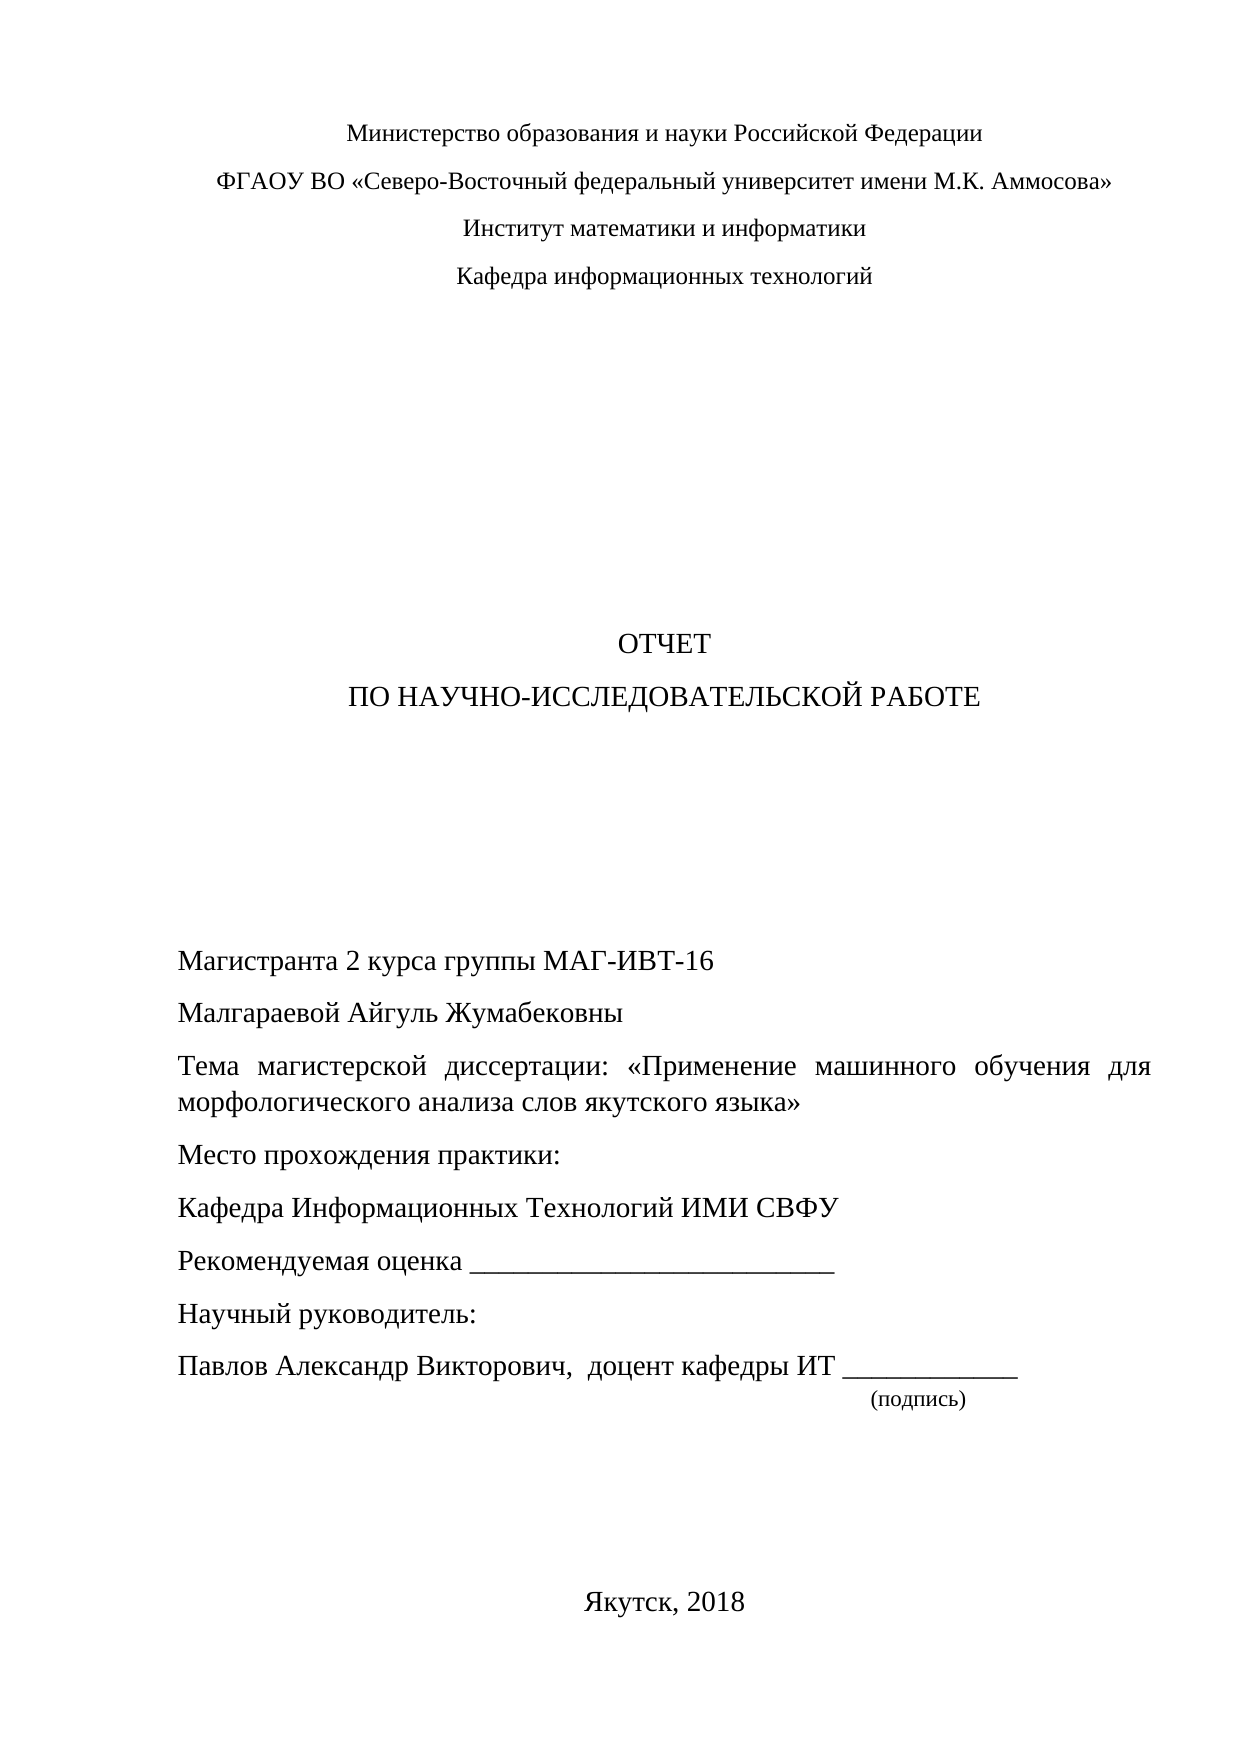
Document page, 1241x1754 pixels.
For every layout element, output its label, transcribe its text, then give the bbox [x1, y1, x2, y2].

text Рекомендуемая оценка _________________________ [177, 1243, 1152, 1276]
text ФГАОУ ВО «Северо-Восточный федеральный университет имени М.К. Аммосова» [177, 166, 1152, 194]
text ПО НАУЧНО-ИССЛЕДОВАТЕЛЬСКОЙ РАБОТЕ [177, 679, 1152, 712]
text Якутск, 2018 [177, 1584, 1152, 1617]
text Научный руководитель: [177, 1296, 1152, 1329]
text ОТЧЕТ [177, 626, 1152, 659]
text Тема магистерской диссертации: «Применение машинного обучения для морфологического анализа слов якутского языка» [177, 1048, 1152, 1118]
text Министерство образования и науки Российской Федерации [177, 118, 1152, 147]
text Кафедра Информационных Технологий ИМИ СВФУ [177, 1190, 1152, 1224]
text Институт математики и информатики [177, 213, 1152, 242]
text Малгараевой Айгуль Жумабековны [177, 996, 1152, 1029]
text Место прохождения практики: [177, 1137, 1152, 1171]
text Кафедра информационных технологий [177, 261, 1152, 290]
text (подпись) [177, 1385, 1152, 1411]
text Павлов Александр Викторович, доцент кафедры ИТ ____________ [177, 1348, 1152, 1382]
text Магистранта 2 курса группы МАГ-ИВТ-16 [177, 943, 812, 976]
